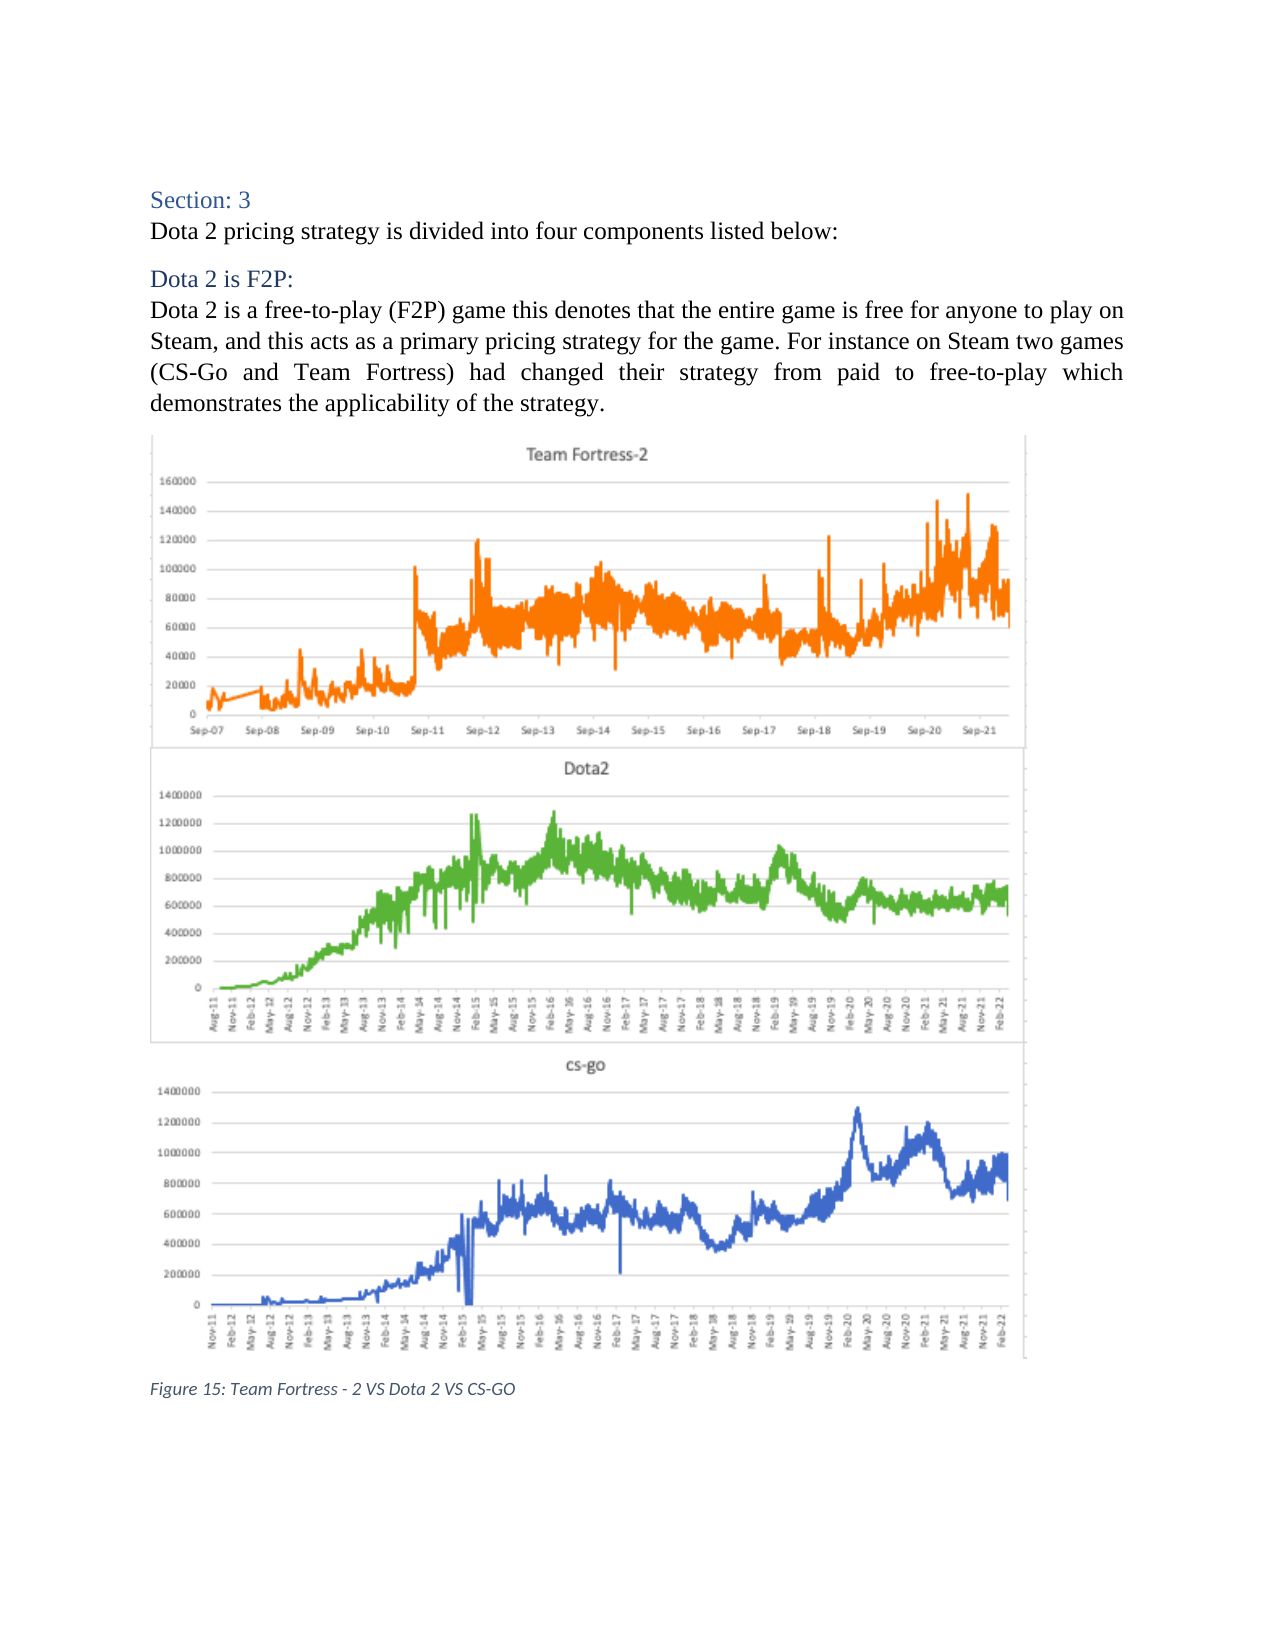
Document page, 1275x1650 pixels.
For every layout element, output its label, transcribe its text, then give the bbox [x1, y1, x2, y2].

picture [150, 435, 1028, 1359]
text Figure 15: Team Fortress - 2 VS Dota 2 VS CS-GO [150, 1377, 1125, 1400]
text Dota 2 pricing strategy is divided into four components listed below: [150, 216, 1125, 245]
text Dota 2 is a free-to-play (F2P) game this denotes that the entire game is free for anyone to play on Steam, and this acts as a primary pricing strategy for the game. For instance on Steam two games (CS-Go and Team Fortress) had changed their strategy from paid to free-to-play which demonstrates the applicability of the strategy. [150, 295, 1125, 417]
subtitle Section: 3 [150, 185, 1125, 214]
subtitle Dota 2 is F2P: [150, 264, 1125, 293]
